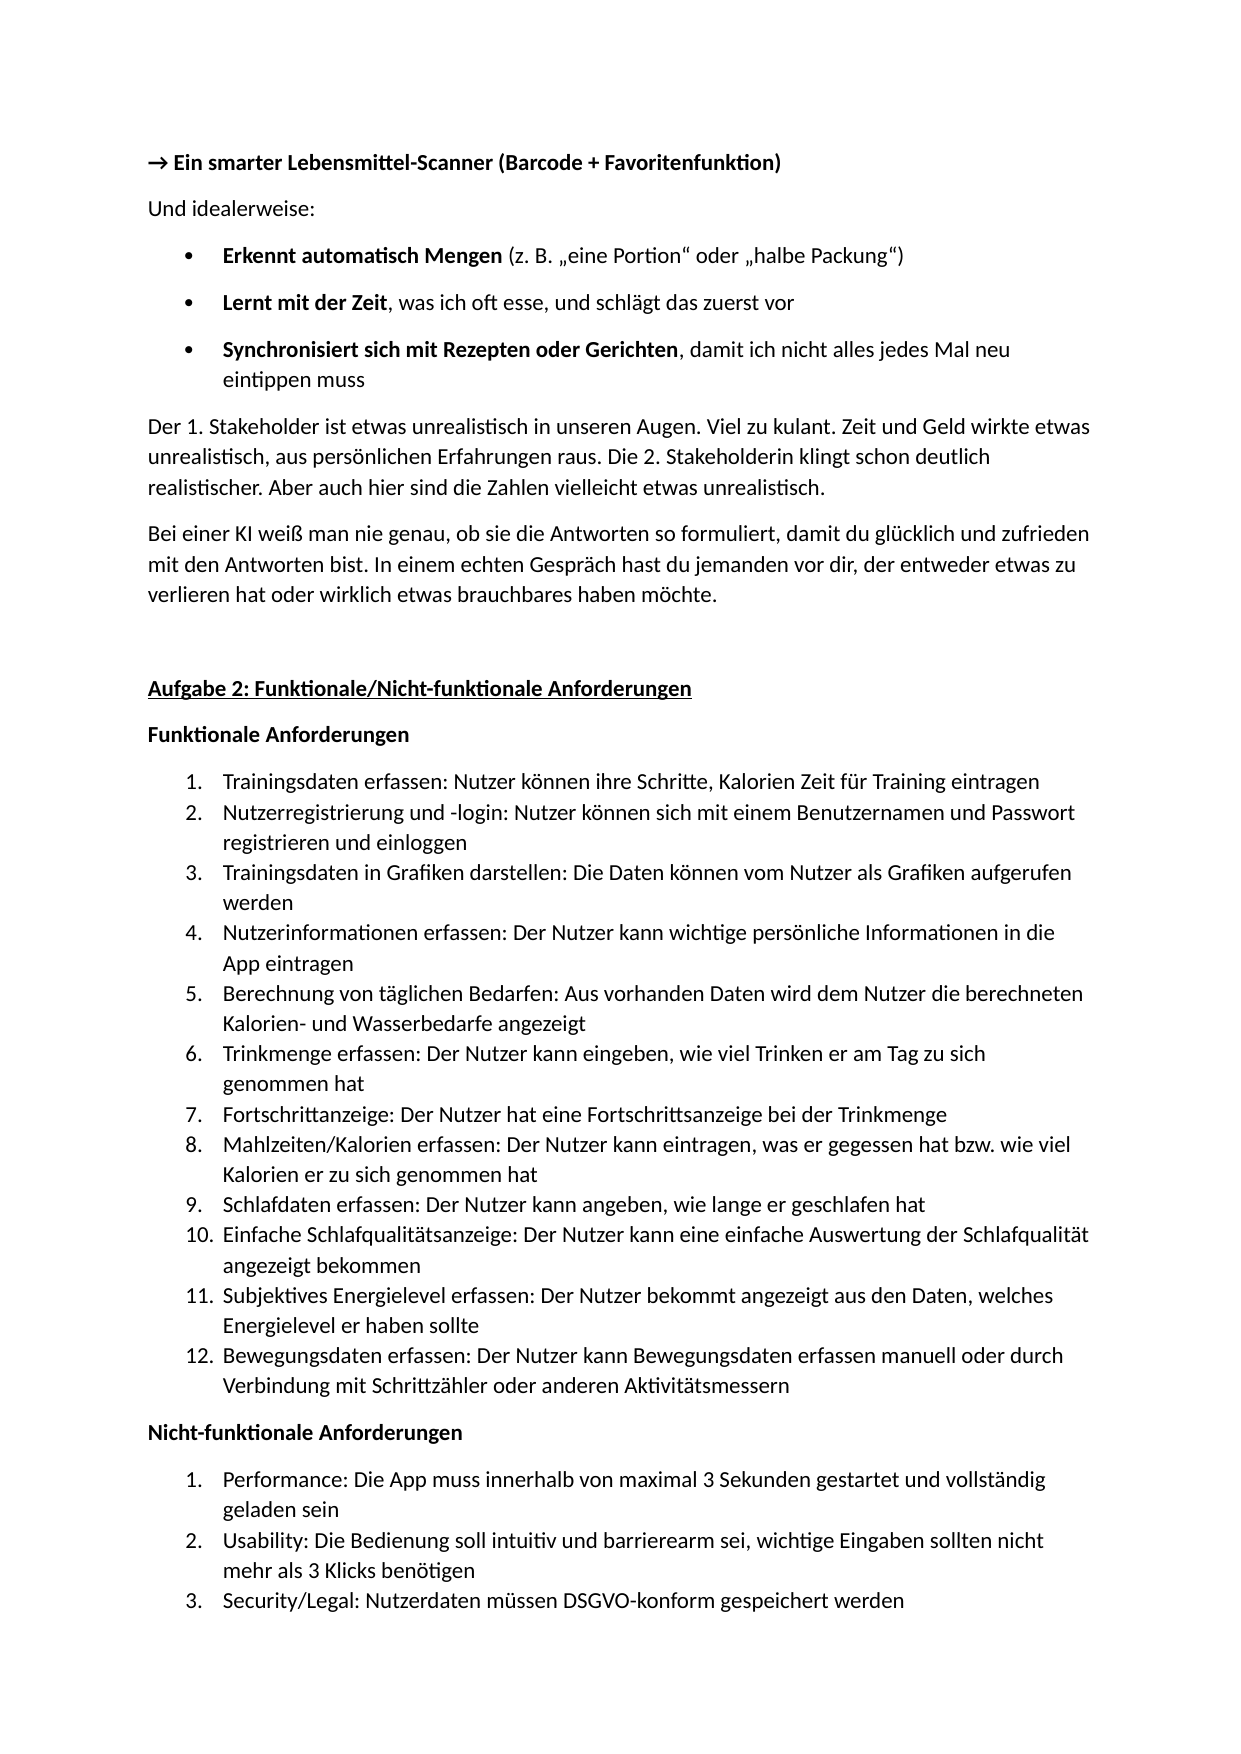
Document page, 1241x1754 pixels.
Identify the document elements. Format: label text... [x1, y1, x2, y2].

list Nutzerinformationen erfassen: Der Nutzer kann wichtige persönliche Informationen in die App eintragen [185, 918, 1093, 977]
list Mahlzeiten/Kalorien erfassen: Der Nutzer kann eintragen, was er gegessen hat bzw. wie viel Kalorien er zu sich genommen hat [185, 1130, 1093, 1188]
text Funktionale Anforderungen [148, 721, 1093, 748]
list Nutzerregistrierung und -login: Nutzer können sich mit einem Benutzernamen und Passwort registrieren und einloggen [185, 798, 1093, 856]
list Trainingsdaten erfassen: Nutzer können ihre Schritte, Kalorien Zeit für Training eintragen [185, 767, 1093, 795]
list Erkennt automatisch Mengen (z. B. „eine Portion“ oder „halbe Packung“) [185, 241, 1093, 269]
list Berechnung von täglichen Bedarfen: Aus vorhanden Daten wird dem Nutzer die berechneten Kalorien- und Wasserbedarfe angezeigt [185, 979, 1093, 1037]
text Nicht-funktionale Anforderungen [148, 1418, 1093, 1446]
list Fortschrittanzeige: Der Nutzer hat eine Fortschrittsanzeige bei der Trinkmenge [185, 1100, 1093, 1128]
list Performance: Die App muss innerhalb von maximal 3 Sekunden gestartet und vollständig geladen sein [185, 1465, 1093, 1523]
text → Ein smarter Lebensmittel-Scanner (Barcode + Favoritenfunktion) [148, 148, 1093, 176]
list Bewegungsdaten erfassen: Der Nutzer kann Bewegungsdaten erfassen manuell oder durch Verbindung mit Schrittzähler oder anderen Aktivitätsmessern [185, 1341, 1093, 1399]
list Synchronisiert sich mit Rezepten oder Gerichten, damit ich nicht alles jedes Mal neu eintippen muss [185, 335, 1093, 393]
text Aufgabe 2: Funktionale/Nicht-funktionale Anforderungen [148, 674, 1093, 702]
list Trinkmenge erfassen: Der Nutzer kann eingeben, wie viel Trinken er am Tag zu sich genommen hat [185, 1039, 1093, 1097]
list Trainingsdaten in Grafiken darstellen: Die Daten können vom Nutzer als Grafiken aufgerufen werden [185, 858, 1093, 916]
text Und idealerweise: [148, 194, 1093, 222]
list Usability: Die Bedienung soll intuitiv und barrierearm sei, wichtige Eingaben sollten nicht mehr als 3 Klicks benötigen [185, 1526, 1093, 1584]
text Bei einer KI weiß man nie genau, ob sie die Antworten so formuliert, damit du glücklich und zufrieden mit den Antworten bist. In einem echten Gespräch hast du jemanden vor dir, der entweder etwas zu verlieren hat oder wirklich etwas brauchbares haben möchte. [148, 519, 1093, 608]
list Schlafdaten erfassen: Der Nutzer kann angeben, wie lange er geschlafen hat [185, 1190, 1093, 1218]
list Lernt mit der Zeit, was ich oft esse, und schlägt das zuerst vor [185, 288, 1093, 316]
list Subjektives Energielevel erfassen: Der Nutzer bekommt angezeigt aus den Daten, welches Energielevel er haben sollte [185, 1281, 1093, 1339]
list Security/Legal: Nutzerdaten müssen DSGVO-konform gespeichert werden [185, 1586, 1093, 1614]
text Der 1. Stakeholder ist etwas unrealistisch in unseren Augen. Viel zu kulant. Zeit und Geld wirkte etwas unrealistisch, aus persönlichen Erfahrungen raus. Die 2. Stakeholderin klingt schon deutlich realistischer. Aber auch hier sind die Zahlen vielleicht etwas unrealistisch. [148, 412, 1093, 501]
list Einfache Schlafqualitätsanzeige: Der Nutzer kann eine einfache Auswertung der Schlafqualität angezeigt bekommen [185, 1221, 1093, 1279]
